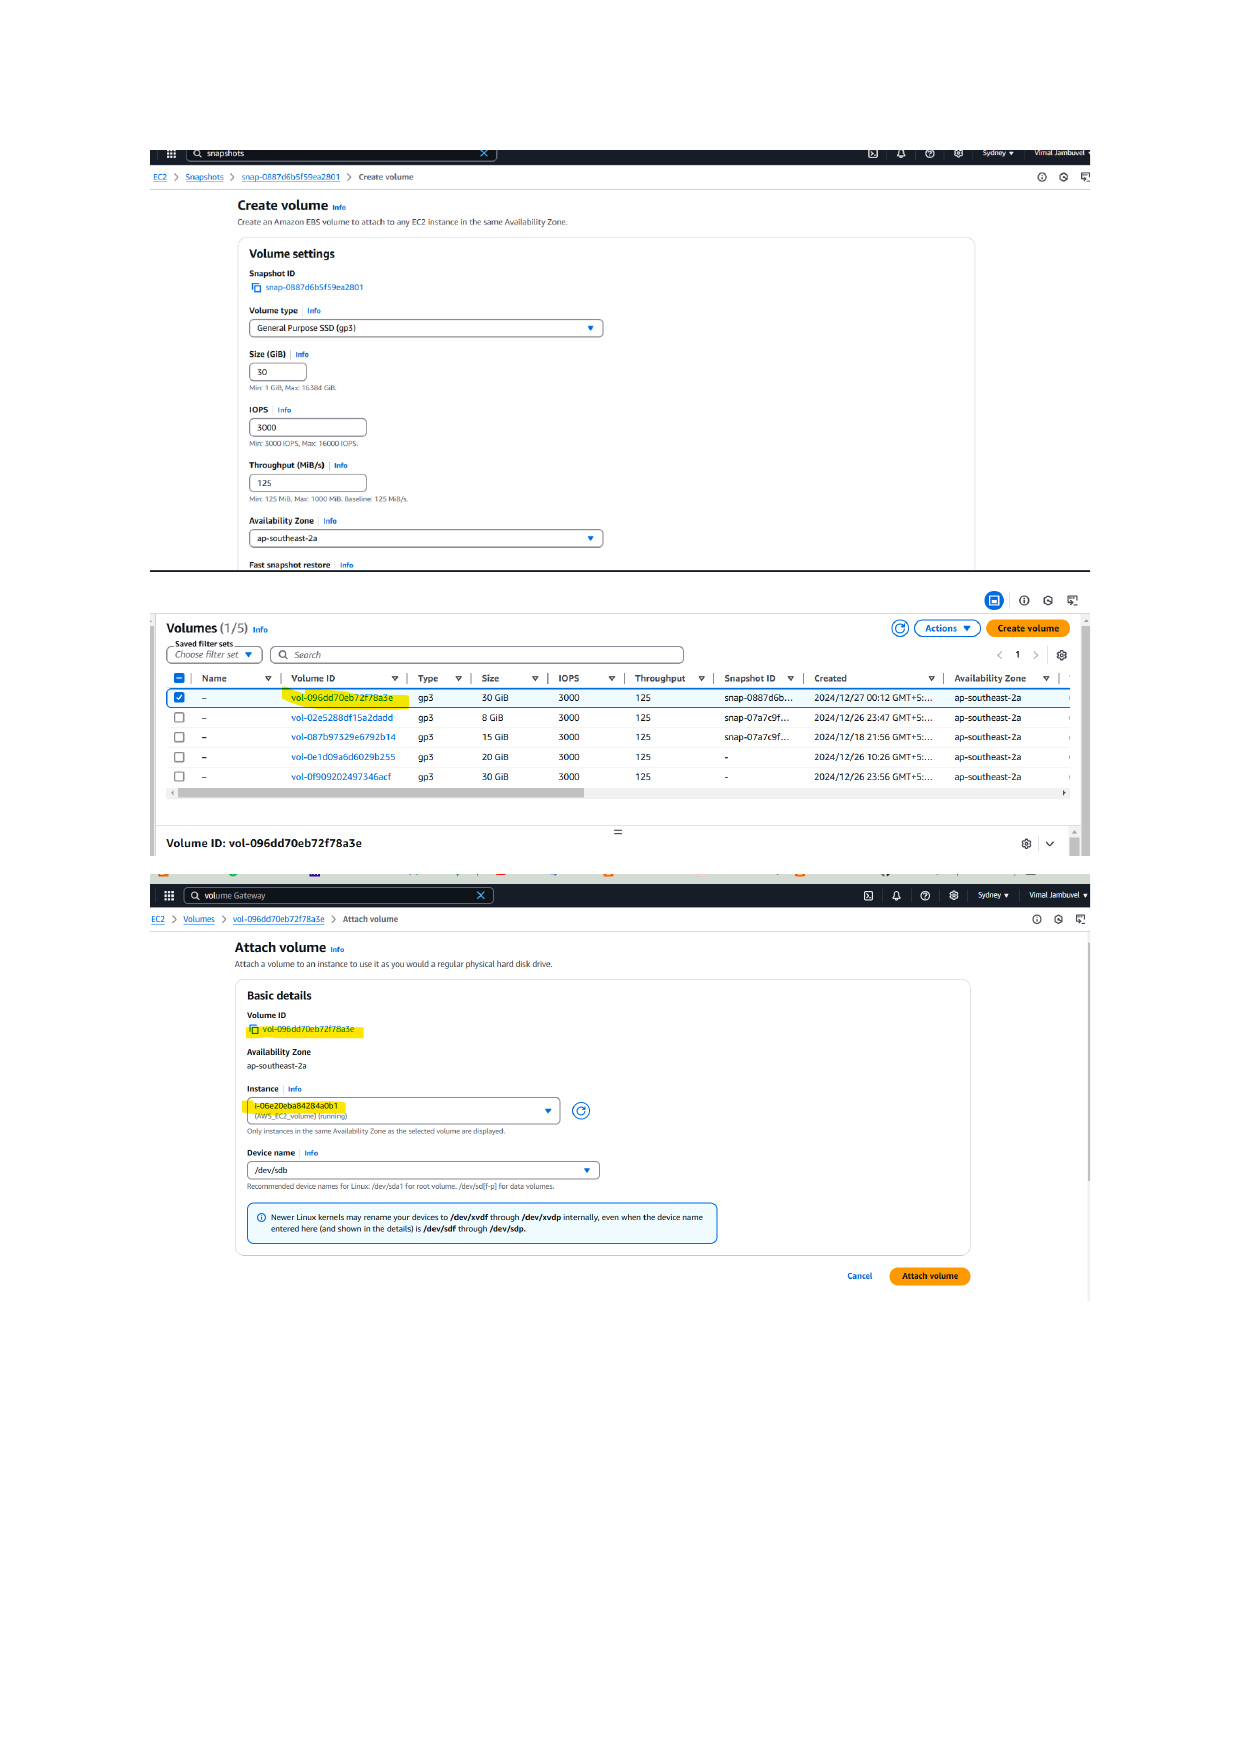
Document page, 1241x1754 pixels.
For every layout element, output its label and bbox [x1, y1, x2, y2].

picture [150, 150, 1091, 572]
picture [150, 874, 1091, 1301]
picture [150, 590, 1091, 856]
